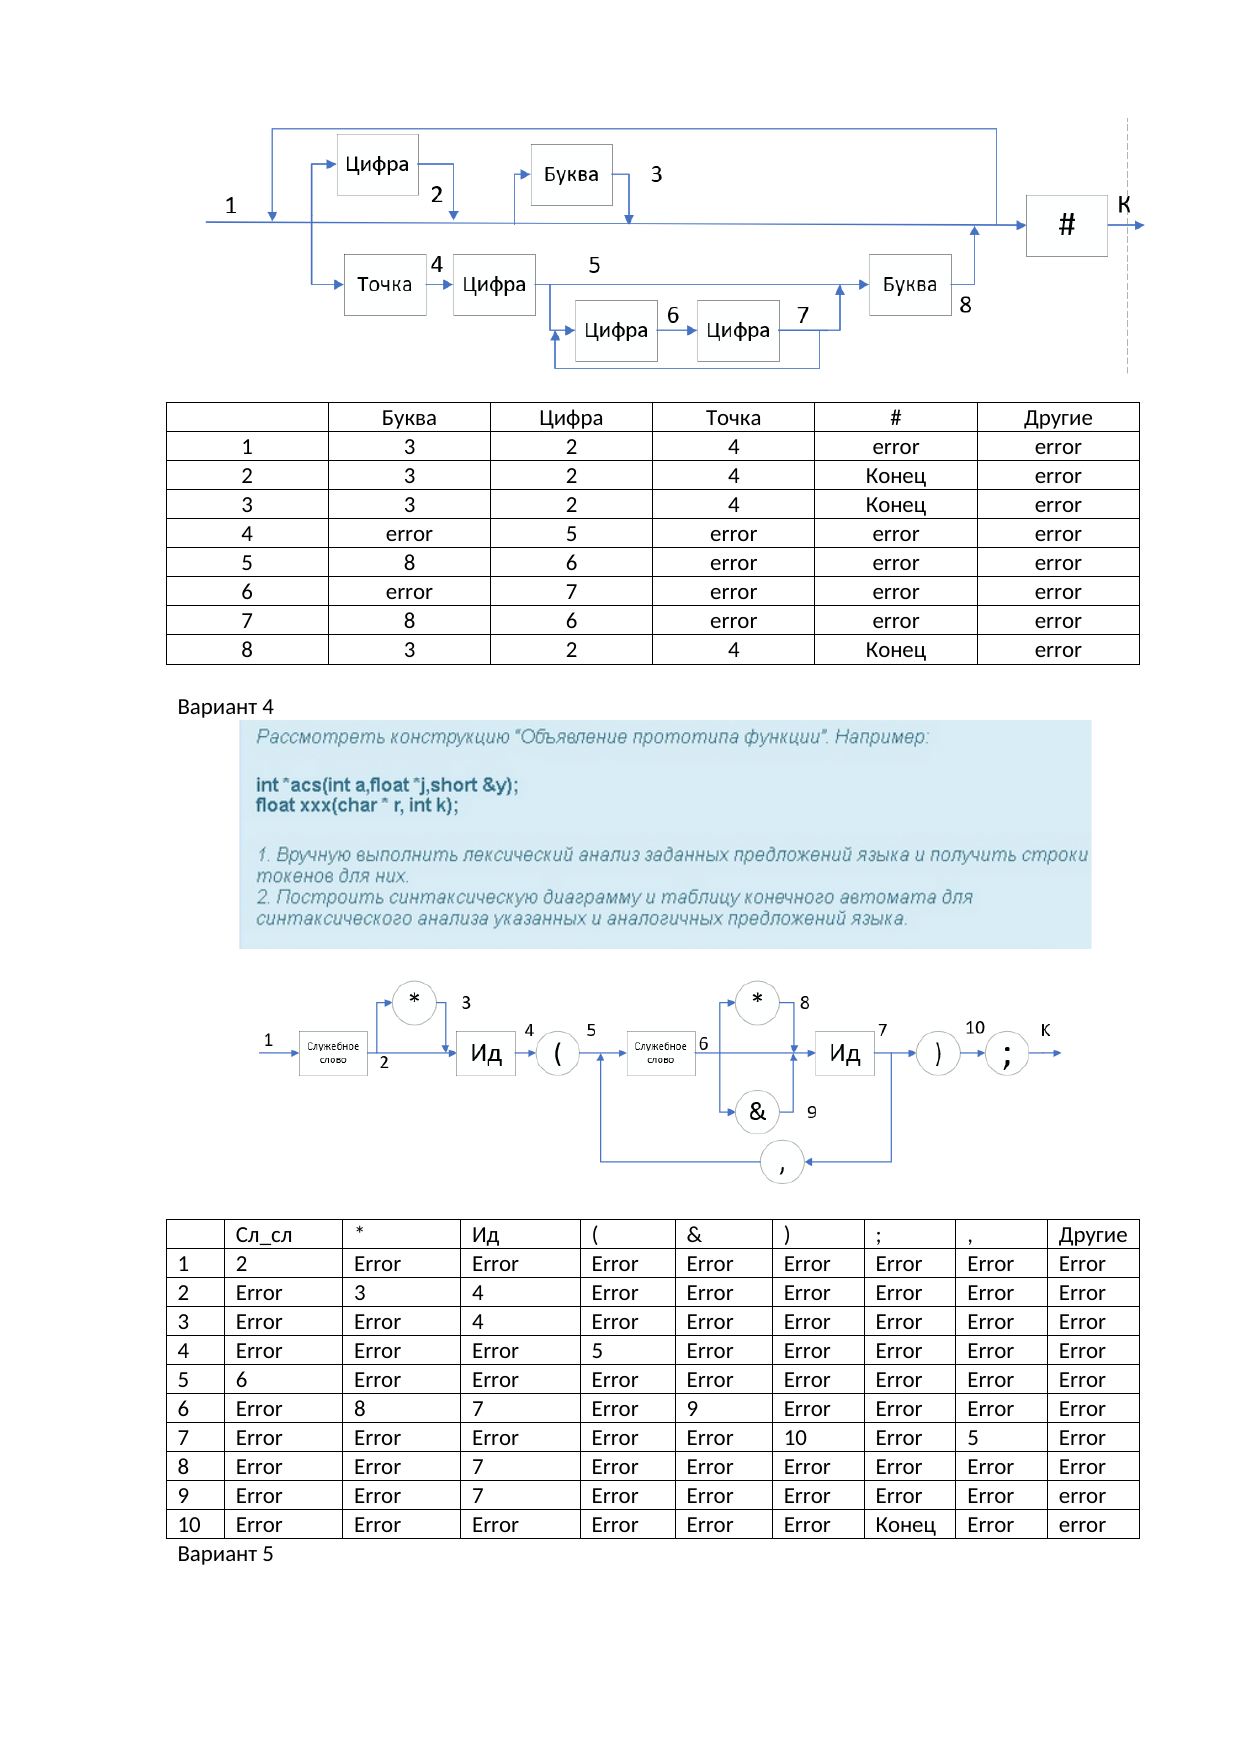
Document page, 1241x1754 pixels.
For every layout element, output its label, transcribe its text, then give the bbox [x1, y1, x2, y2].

table_cell error [329, 577, 490, 605]
table_cell error [978, 577, 1139, 605]
table_cell Error [956, 1278, 1047, 1306]
table_cell error [815, 548, 977, 576]
table_cell Error [1048, 1307, 1139, 1335]
table_cell Error [225, 1510, 342, 1538]
table_cell Error [581, 1365, 675, 1393]
table_cell 9 [676, 1394, 772, 1422]
table_cell Error [773, 1336, 864, 1364]
table_cell Error [773, 1394, 864, 1422]
table_cell 6 [491, 606, 652, 634]
table_cell error [978, 519, 1139, 547]
table_cell 9 [167, 1481, 224, 1509]
table_cell Error [956, 1510, 1047, 1538]
table_cell Error [676, 1452, 772, 1480]
table_cell Error [1048, 1278, 1139, 1306]
table_cell Конец [815, 461, 977, 489]
table_header [167, 403, 328, 431]
table_cell 2 [167, 461, 328, 489]
table_cell 4 [653, 432, 814, 460]
table_cell Error [343, 1452, 460, 1480]
table_cell Error [676, 1249, 772, 1277]
table_cell Error [1048, 1394, 1139, 1422]
table_cell Error [581, 1394, 675, 1422]
table_cell Error [956, 1336, 1047, 1364]
table_cell Error [1048, 1336, 1139, 1364]
table_header Буква [329, 403, 490, 431]
picture [177, 118, 1152, 374]
table_cell error [1048, 1510, 1139, 1538]
table_cell Error [956, 1249, 1047, 1277]
table_header Цифра [491, 403, 652, 431]
table_cell Error [865, 1307, 955, 1335]
table_cell 2 [491, 635, 652, 663]
table_cell Конец [865, 1510, 955, 1538]
table_cell 5 [491, 519, 652, 547]
table_cell error [978, 432, 1139, 460]
table_cell Error [581, 1278, 675, 1306]
table_cell error [653, 577, 814, 605]
table_cell Error [225, 1307, 342, 1335]
table_cell 5 [167, 1365, 224, 1393]
table_cell 6 [167, 1394, 224, 1422]
table_cell Error [343, 1336, 460, 1364]
table_cell 2 [167, 1278, 224, 1306]
text Вариант 4 [177, 692, 1152, 721]
table_cell Error [956, 1307, 1047, 1335]
table_cell Error [581, 1249, 675, 1277]
table_cell Error [676, 1510, 772, 1538]
table_cell 3 [167, 490, 328, 518]
table_cell Error [773, 1278, 864, 1306]
table_cell Error [225, 1394, 342, 1422]
table_cell Конец [815, 635, 977, 663]
table_cell 4 [461, 1307, 580, 1335]
table_cell 4 [167, 1336, 224, 1364]
table_cell 7 [491, 577, 652, 605]
table_cell 4 [167, 519, 328, 547]
table_cell error [815, 519, 977, 547]
table_cell Error [461, 1365, 580, 1393]
table_cell 3 [329, 635, 490, 663]
table_cell Error [581, 1510, 675, 1538]
table_cell Error [581, 1307, 675, 1335]
table_cell 4 [653, 490, 814, 518]
table_cell Error [865, 1278, 955, 1306]
table_cell Error [676, 1307, 772, 1335]
table_cell Error [343, 1481, 460, 1509]
table_cell 8 [343, 1394, 460, 1422]
table_cell Error [225, 1481, 342, 1509]
table_cell Error [865, 1394, 955, 1422]
table_header * [343, 1220, 460, 1248]
table_cell Error [865, 1249, 955, 1277]
table_cell 7 [167, 606, 328, 634]
table_header Точка [653, 403, 814, 431]
table_header Другие [978, 403, 1139, 431]
table_cell Error [676, 1336, 772, 1364]
table_header ( [581, 1220, 675, 1248]
table_cell 6 [167, 577, 328, 605]
table_cell Error [581, 1481, 675, 1509]
table_cell Error [225, 1452, 342, 1480]
table_cell Error [773, 1365, 864, 1393]
table_header Другие [1048, 1220, 1139, 1248]
table_cell Error [1048, 1452, 1139, 1480]
table_cell error [978, 490, 1139, 518]
table_cell Error [225, 1336, 342, 1364]
table_cell Error [581, 1423, 675, 1451]
table_cell 10 [773, 1423, 864, 1451]
table_cell Error [773, 1481, 864, 1509]
table_header & [676, 1220, 772, 1248]
table_header ) [773, 1220, 864, 1248]
picture [251, 976, 1078, 1191]
table_cell 3 [329, 490, 490, 518]
table_header Сл_сл [225, 1220, 342, 1248]
table_cell Error [1048, 1365, 1139, 1393]
table_cell 8 [329, 606, 490, 634]
table_cell 7 [461, 1481, 580, 1509]
table_cell Error [343, 1249, 460, 1277]
table_cell Error [343, 1510, 460, 1538]
table_cell 5 [581, 1336, 675, 1364]
table_cell 4 [461, 1278, 580, 1306]
table_cell Error [461, 1249, 580, 1277]
table_cell Error [676, 1365, 772, 1393]
table_cell Error [865, 1336, 955, 1364]
table_cell 1 [167, 432, 328, 460]
table_cell error [815, 606, 977, 634]
table_cell 5 [956, 1423, 1047, 1451]
table_cell Error [773, 1307, 864, 1335]
table_cell Error [773, 1249, 864, 1277]
table_cell Error [581, 1452, 675, 1480]
table_cell Error [225, 1423, 342, 1451]
table_cell 1 [167, 1249, 224, 1277]
table_cell error [653, 606, 814, 634]
table_header # [815, 403, 977, 431]
table_cell 10 [167, 1510, 224, 1538]
table_cell 6 [225, 1365, 342, 1393]
table_cell 7 [167, 1423, 224, 1451]
table_header , [956, 1220, 1047, 1248]
table_cell 8 [167, 635, 328, 663]
picture [237, 720, 1092, 949]
table_cell Error [343, 1307, 460, 1335]
table_cell Error [956, 1365, 1047, 1393]
table_cell error [815, 577, 977, 605]
table_cell 2 [491, 461, 652, 489]
table_cell 6 [491, 548, 652, 576]
table_cell error [329, 519, 490, 547]
table_cell Error [956, 1394, 1047, 1422]
table_cell 4 [653, 461, 814, 489]
table_cell error [978, 635, 1139, 663]
table_cell error [653, 548, 814, 576]
table_cell 8 [329, 548, 490, 576]
table_cell Error [1048, 1423, 1139, 1451]
table_cell 3 [343, 1278, 460, 1306]
table_cell 2 [225, 1249, 342, 1277]
table_cell Error [956, 1481, 1047, 1509]
table_cell 5 [167, 548, 328, 576]
table_cell Error [676, 1481, 772, 1509]
table_cell Error [865, 1423, 955, 1451]
table_cell Error [676, 1423, 772, 1451]
table_cell 2 [491, 432, 652, 460]
table_cell 4 [653, 635, 814, 663]
table_cell error [978, 461, 1139, 489]
table_cell Error [773, 1452, 864, 1480]
table_cell Error [773, 1510, 864, 1538]
table_cell Error [461, 1423, 580, 1451]
table_cell Error [865, 1481, 955, 1509]
table_header Ид [461, 1220, 580, 1248]
table_cell Конец [815, 490, 977, 518]
table_header ; [865, 1220, 955, 1248]
table_cell Error [461, 1336, 580, 1364]
table_cell Error [343, 1423, 460, 1451]
table_cell 8 [167, 1452, 224, 1480]
table_cell Error [956, 1452, 1047, 1480]
table_cell Error [1048, 1249, 1139, 1277]
table_cell Error [865, 1365, 955, 1393]
table_cell error [815, 432, 977, 460]
table_cell 3 [329, 432, 490, 460]
table_cell 7 [461, 1394, 580, 1422]
table_cell Error [676, 1278, 772, 1306]
table_cell Error [343, 1365, 460, 1393]
table_cell 3 [167, 1307, 224, 1335]
table_cell 3 [329, 461, 490, 489]
table_cell error [653, 519, 814, 547]
table_cell error [1048, 1481, 1139, 1509]
table_cell Error [865, 1452, 955, 1480]
table_cell 2 [491, 490, 652, 518]
text Вариант 5 [177, 1539, 1152, 1567]
table_cell error [978, 606, 1139, 634]
table_cell 7 [461, 1452, 580, 1480]
table_cell Error [225, 1278, 342, 1306]
table_cell error [978, 548, 1139, 576]
table_cell Error [461, 1510, 580, 1538]
table_header [167, 1220, 224, 1248]
